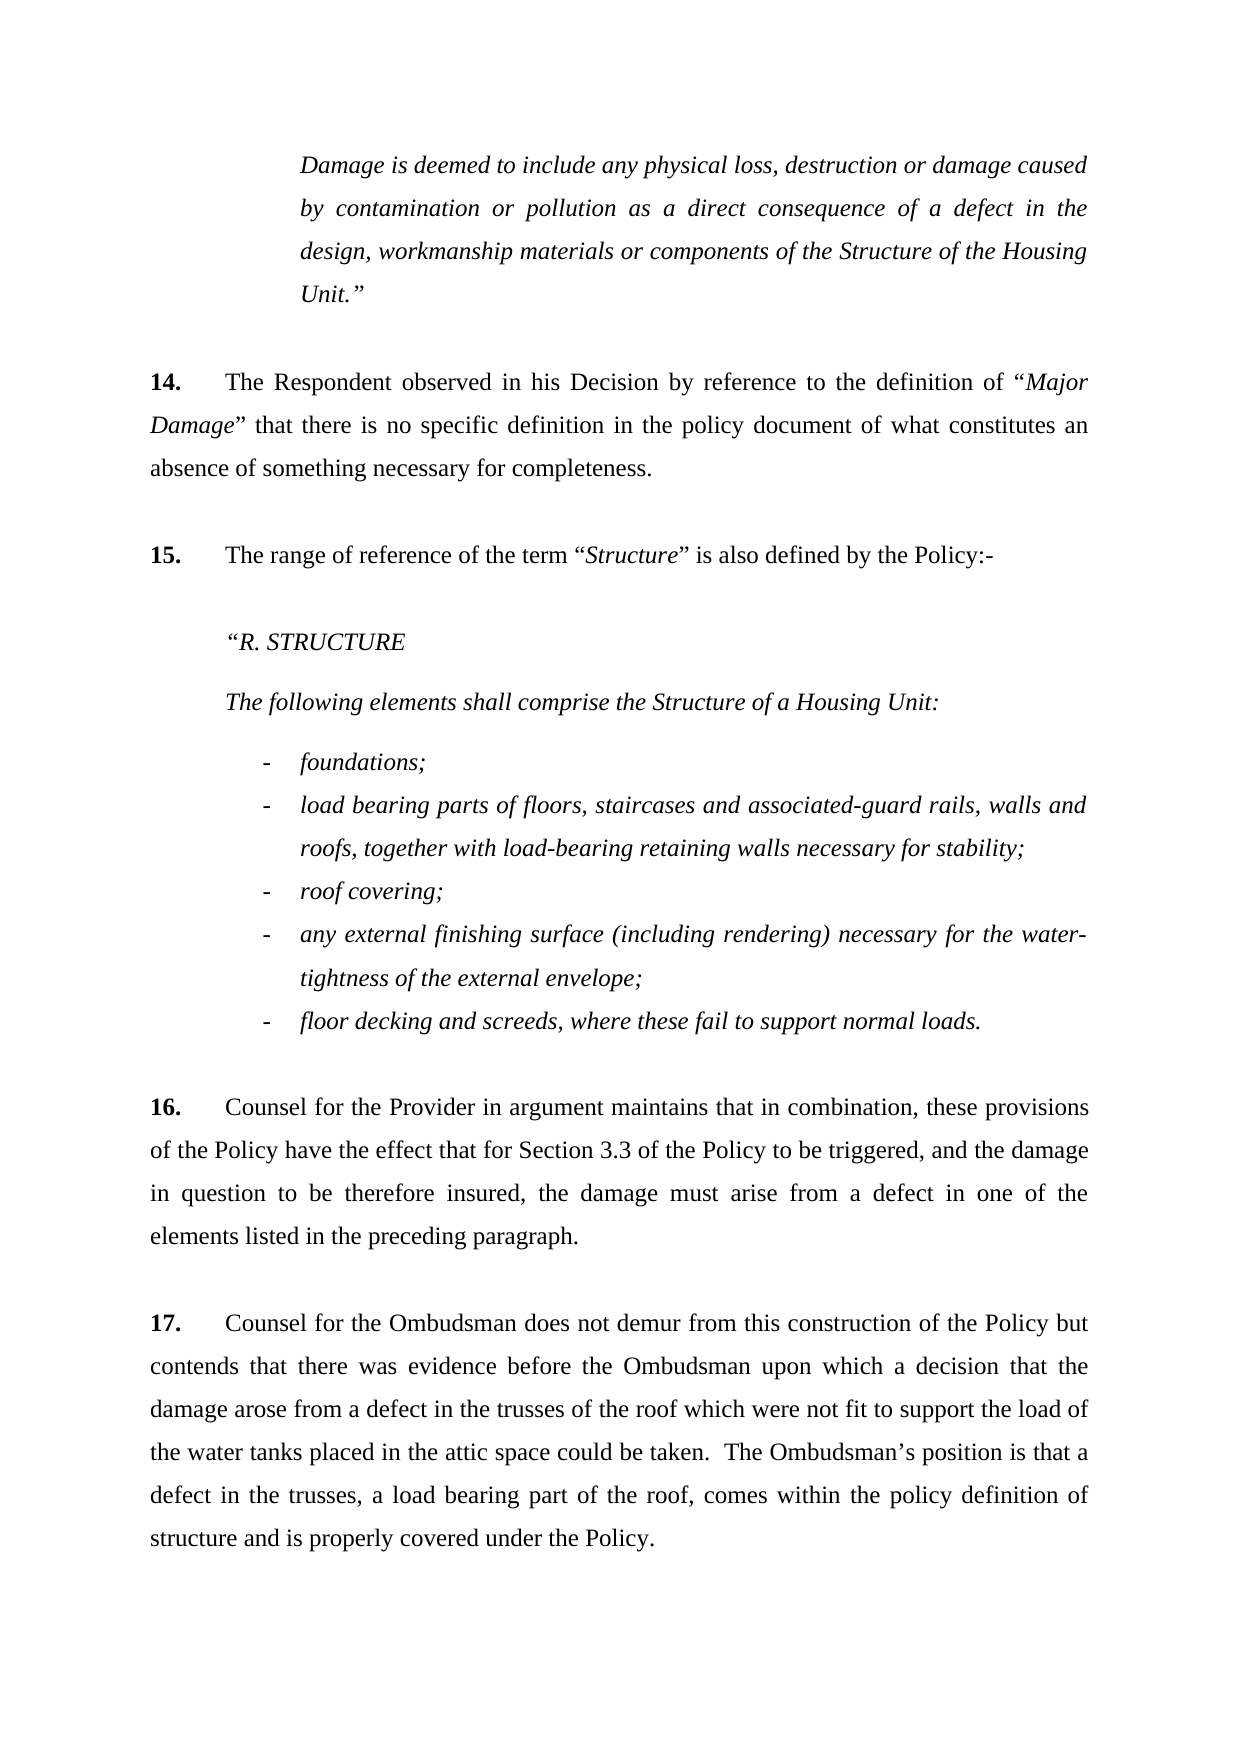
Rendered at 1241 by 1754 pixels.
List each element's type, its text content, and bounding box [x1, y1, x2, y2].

list roof covering; [262, 876, 1090, 905]
list foundations; [262, 747, 1090, 776]
text The following elements shall comprise the Structure of a Housing Unit: [225, 687, 1090, 716]
list load bearing parts of floors, staircases and associated-guard rails, walls and roofs, together with load-bearing retaining walls necessary for stability; [262, 790, 1090, 862]
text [300, 150, 1090, 308]
list Counsel for the Ombudsman does not demur from this construction of the Policy but contends that there was evidence before the Ombudsman upon which a decision that the damage arose from a defect in the trusses of the roof which were not fit to support the load of the water tanks placed in the attic space could be taken. The Ombudsman’s position is that a defect in the trusses, a load bearing part of the roof, comes within the policy definition of structure and is properly covered under the Policy. [150, 1308, 1090, 1552]
list Counsel for the Provider in argument maintains that in combination, these provisions of the Policy have the effect that for Section 3.3 of the Policy to be triggered, and the damage in question to be therefore insured, the damage must arise from a defect in one of the elements listed in the preceding paragraph. [150, 1092, 1090, 1250]
list The Respondent observed in his Decision by reference to the definition of “Major Damage” that there is no specific definition in the policy document of what constitutes an absence of something necessary for completeness. [150, 367, 1090, 482]
text “R. STRUCTURE [225, 627, 1090, 656]
list floor decking and screeds, where these fail to support normal loads. [262, 1006, 1090, 1034]
list The range of reference of the term “Structure” is also defined by the Policy:- [150, 540, 1090, 568]
list any external finishing surface (including rendering) necessary for the water-tightness of the external envelope; [262, 919, 1090, 991]
